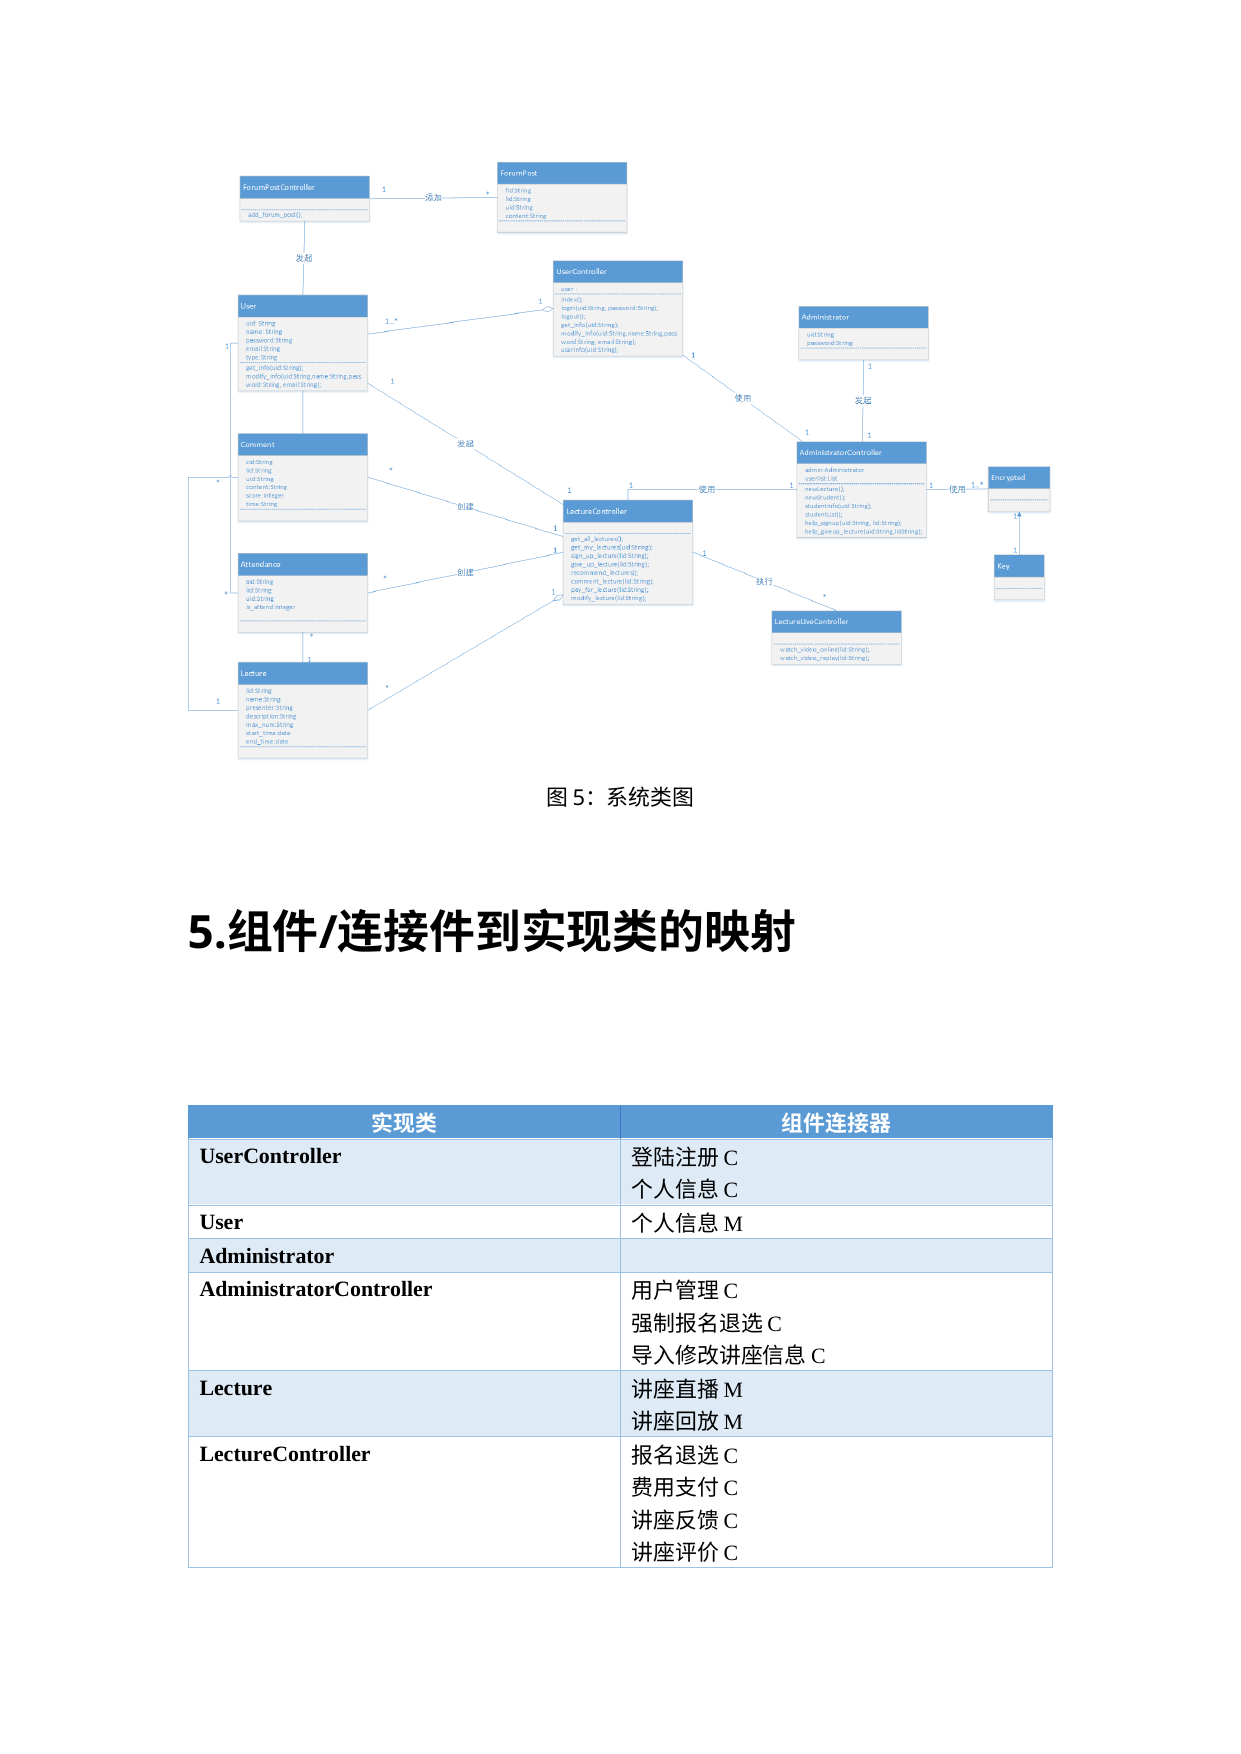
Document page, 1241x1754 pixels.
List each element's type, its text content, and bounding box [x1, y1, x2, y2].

table_cell Lecture [189, 1371, 620, 1436]
table_cell AdministratorController [189, 1273, 620, 1370]
table_cell 登陆注册C 个人信息C [621, 1140, 1052, 1204]
table_cell 用户管理C 强制报名退选C 导入修改讲座信息C [621, 1273, 1052, 1370]
table_header 组件连接器 [621, 1106, 1052, 1138]
table_cell 个人信息M [621, 1206, 1052, 1238]
picture [187, 162, 1053, 762]
table_header 实现类 [189, 1106, 620, 1138]
table_cell [621, 1239, 1052, 1272]
table_cell UserController [189, 1140, 620, 1204]
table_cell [621, 1437, 1052, 1567]
table_cell Administrator [189, 1239, 620, 1272]
table_cell 讲座直播M 讲座回放M [621, 1371, 1052, 1436]
table_cell User [189, 1206, 620, 1238]
text 图5：系统类图 [187, 779, 1053, 812]
table_cell LectureController [189, 1437, 620, 1567]
subtitle 组件/连接件到实现类的映射 [187, 880, 1053, 977]
